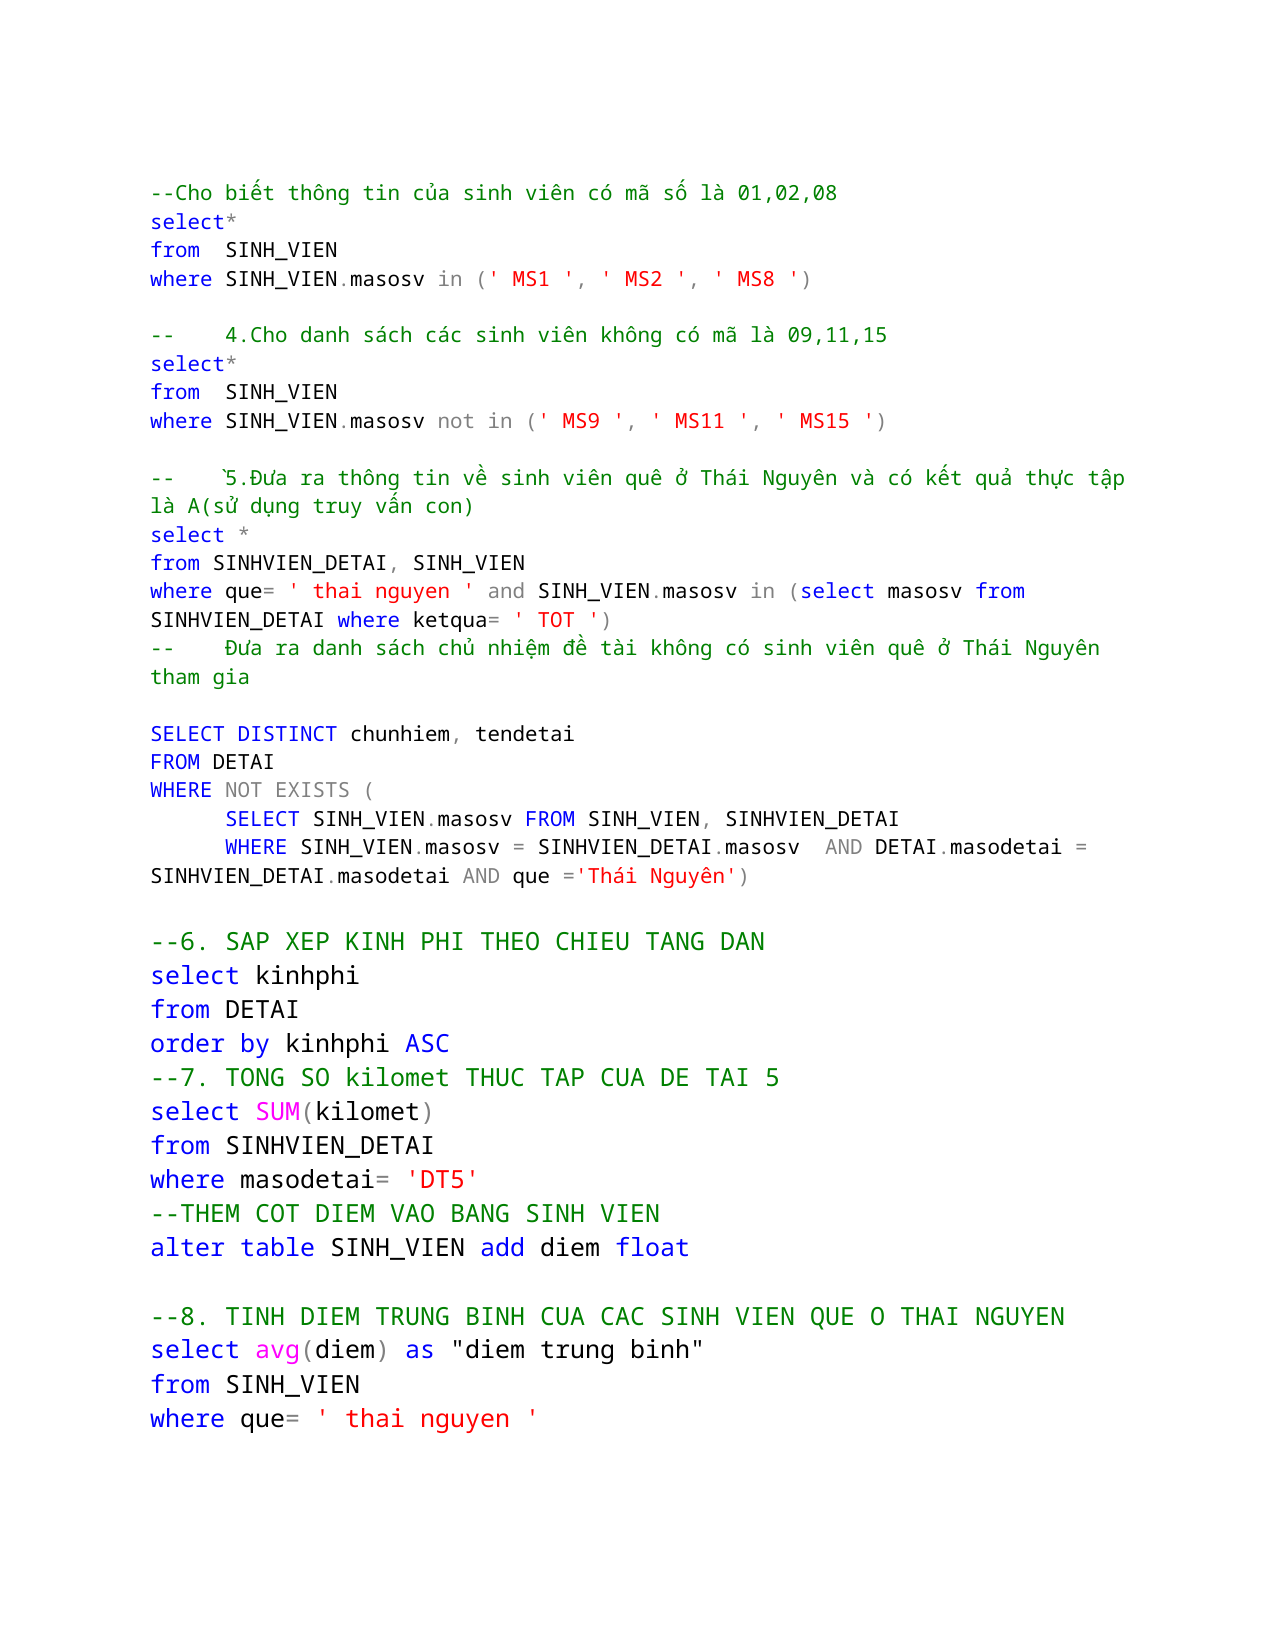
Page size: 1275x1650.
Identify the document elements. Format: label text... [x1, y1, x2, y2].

text -- Đưa ra danh sách chủ nhiệm đề tài không có sinh viên quê ở Thái Nguyên tham gia [150, 633, 1125, 690]
text select avg(diem) as "diem trung binh" [150, 1332, 1125, 1366]
text SELECT SINH_VIEN.masosv FROM SINH_VIEN, SINHVIEN_DETAI [150, 804, 1125, 832]
text WHERE NOT EXISTS ( [150, 776, 1125, 804]
text FROM DETAI [150, 747, 1125, 776]
text --7. TONG SO kilomet THUC TAP CUA DE TAI 5 [150, 1060, 1125, 1094]
text from SINH_VIEN [150, 377, 1125, 406]
text from SINH_VIEN [150, 235, 1125, 264]
text select* [150, 349, 1125, 377]
text where que= ' thai nguyen ' [150, 1400, 1125, 1434]
text where que= ' thai nguyen ' and SINH_VIEN.masosv in (select masosv from SINHVIEN_DETAI where ketqua= ' TOT ') [150, 577, 1125, 633]
text select* [150, 207, 1125, 235]
text select kinhphi [150, 957, 1125, 992]
text alter table SINH_VIEN add diem float [150, 1230, 1125, 1264]
text -- ̀5.Đưa ra thông tin về sinh viên quê ở Thái Nguyên và có kết quả thực tập là A(sử dụng truy vấn con) [150, 463, 1125, 520]
text from SINHVIEN_DETAI [150, 1128, 1125, 1162]
text --Cho biết thông tin của sinh viên có mã số là 01,02,08 [150, 178, 1125, 207]
text SELECT DISTINCT chunhiem, tendetai [150, 719, 1125, 747]
text --THEM COT DIEM VAO BANG SINH VIEN [150, 1196, 1125, 1230]
text from SINH_VIEN [150, 1366, 1125, 1400]
text where SINH_VIEN.masosv not in (' MS9 ', ' MS11 ', ' MS15 ') [150, 406, 1125, 434]
text where masodetai= 'DT5' [150, 1162, 1125, 1196]
text --6. SAP XEP KINH PHI THEO CHIEU TANG DAN [150, 923, 1125, 957]
text --8. TINH DIEM TRUNG BINH CUA CAC SINH VIEN QUE O THAI NGUYEN [150, 1298, 1125, 1332]
text from DETAI [150, 992, 1125, 1026]
text WHERE SINH_VIEN.masosv = SINHVIEN_DETAI.masosv AND DETAI.masodetai = SINHVIEN_DETAI.masodetai AND que ='Thái Nguyên') [150, 832, 1125, 889]
text -- 4.Cho danh sách các sinh viên không có mã là 09,11,15 [150, 321, 1125, 349]
text from SINHVIEN_DETAI, SINH_VIEN [150, 548, 1125, 577]
text where SINH_VIEN.masosv in (' MS1 ', ' MS2 ', ' MS8 ') [150, 264, 1125, 292]
text select SUM(kilomet) [150, 1094, 1125, 1128]
text select * [150, 520, 1125, 548]
text order by kinhphi ASC [150, 1026, 1125, 1060]
